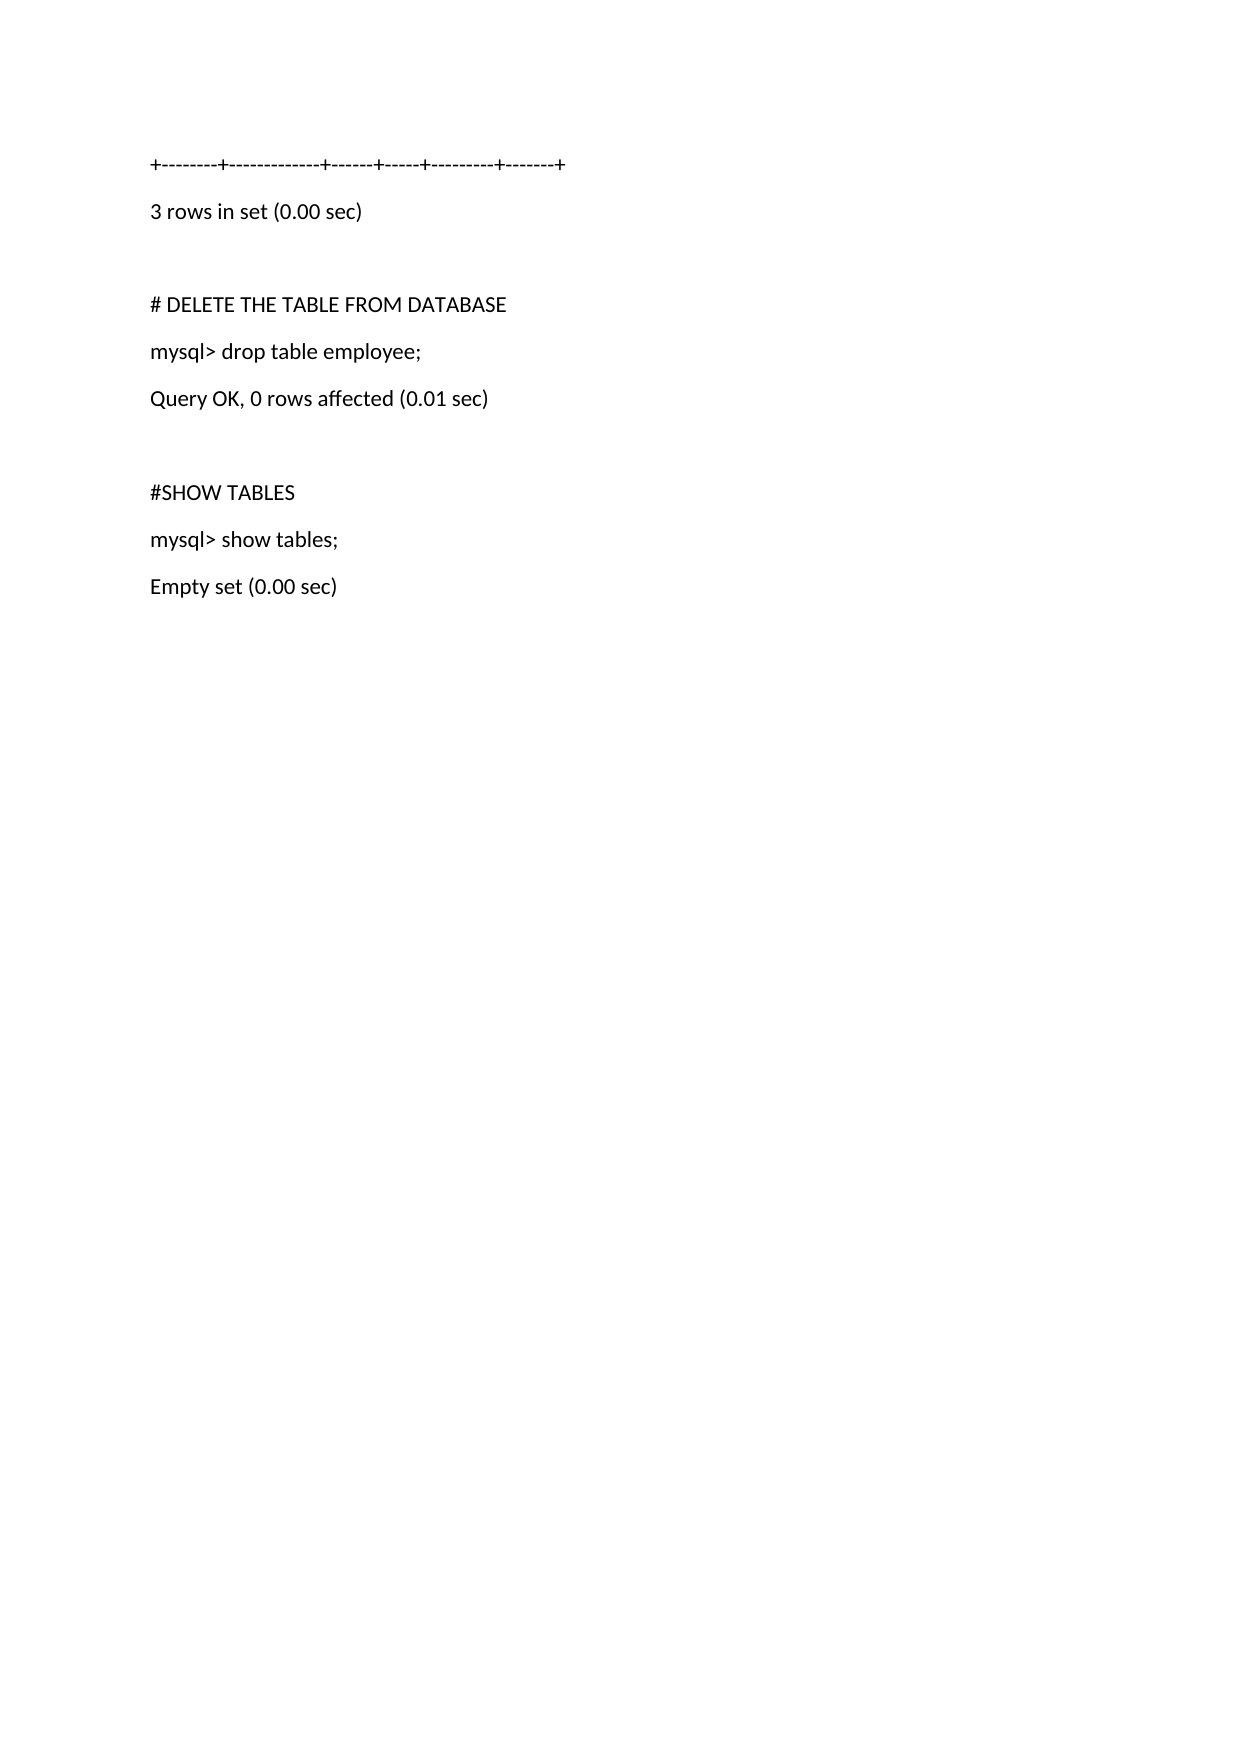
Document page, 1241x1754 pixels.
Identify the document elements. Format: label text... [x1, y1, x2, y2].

text Empty set (0.00 sec) [150, 572, 1090, 600]
text mysql> drop table employee; [150, 337, 1090, 366]
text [150, 150, 1090, 178]
text mysql> show tables; [150, 525, 1090, 553]
text 3 rows in set (0.00 sec) [150, 197, 1090, 225]
text #SHOW TABLES [150, 478, 1090, 506]
text # DELETE THE TABLE FROM DATABASE [150, 291, 1090, 319]
text Query OK, 0 rows affected (0.01 sec) [150, 384, 1090, 412]
